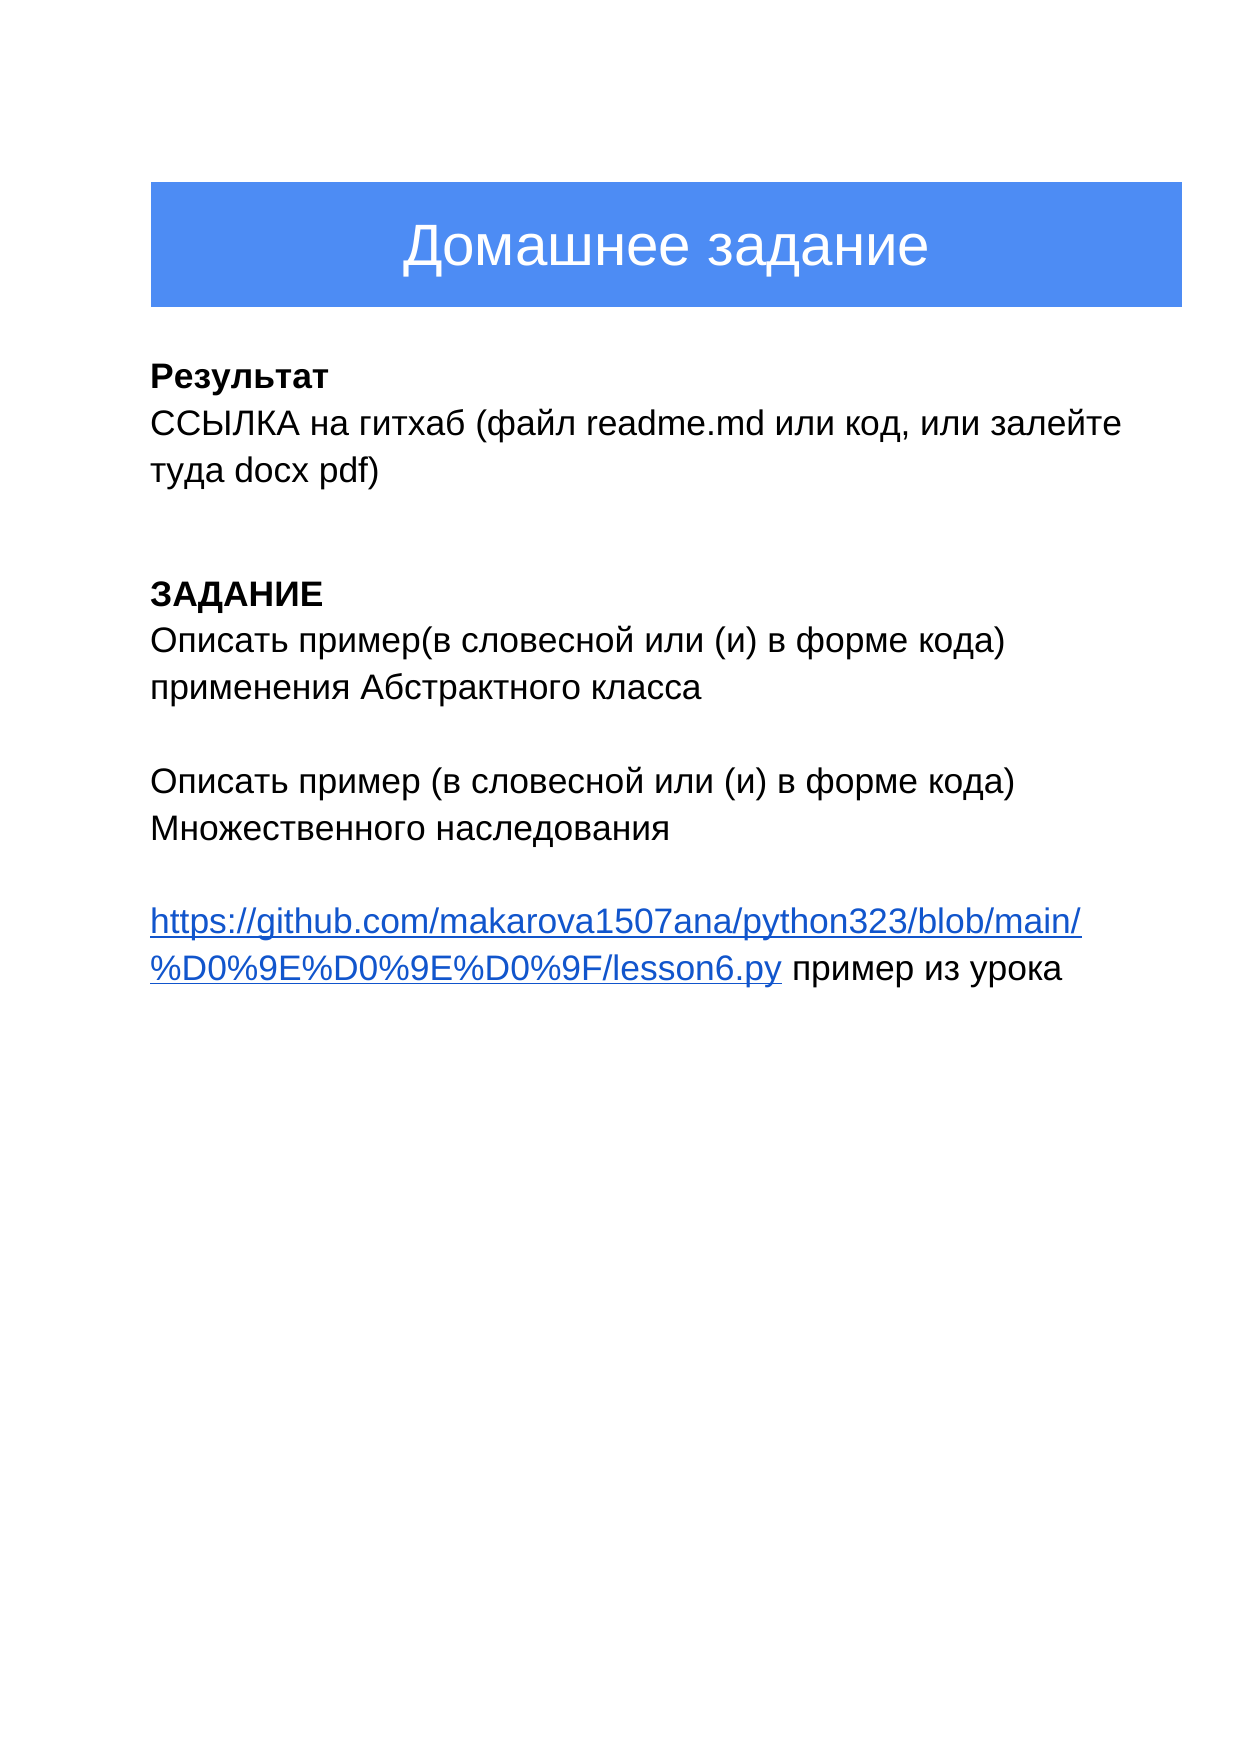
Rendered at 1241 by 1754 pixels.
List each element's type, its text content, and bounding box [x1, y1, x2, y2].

text Описать пример (в словесной или (и) в форме кода) Множественного наследования [150, 760, 1183, 847]
text Описать пример(в словесной или (и) в форме кода) применения Абстрактного класса [150, 620, 1183, 707]
text https://github.com/makarova1507ana/python323/blob/main/%D0%9E%D0%9E%D0%9F/lesson6.py пример из урока [150, 900, 1183, 988]
text ССЫЛКА на гитхаб (файл readme.md или код, или залейте туда docx pdf) [150, 402, 1183, 490]
text Результат [150, 356, 1183, 396]
table_header Домашнее задание [151, 182, 1182, 307]
text ЗАДАНИЕ [150, 573, 1183, 614]
